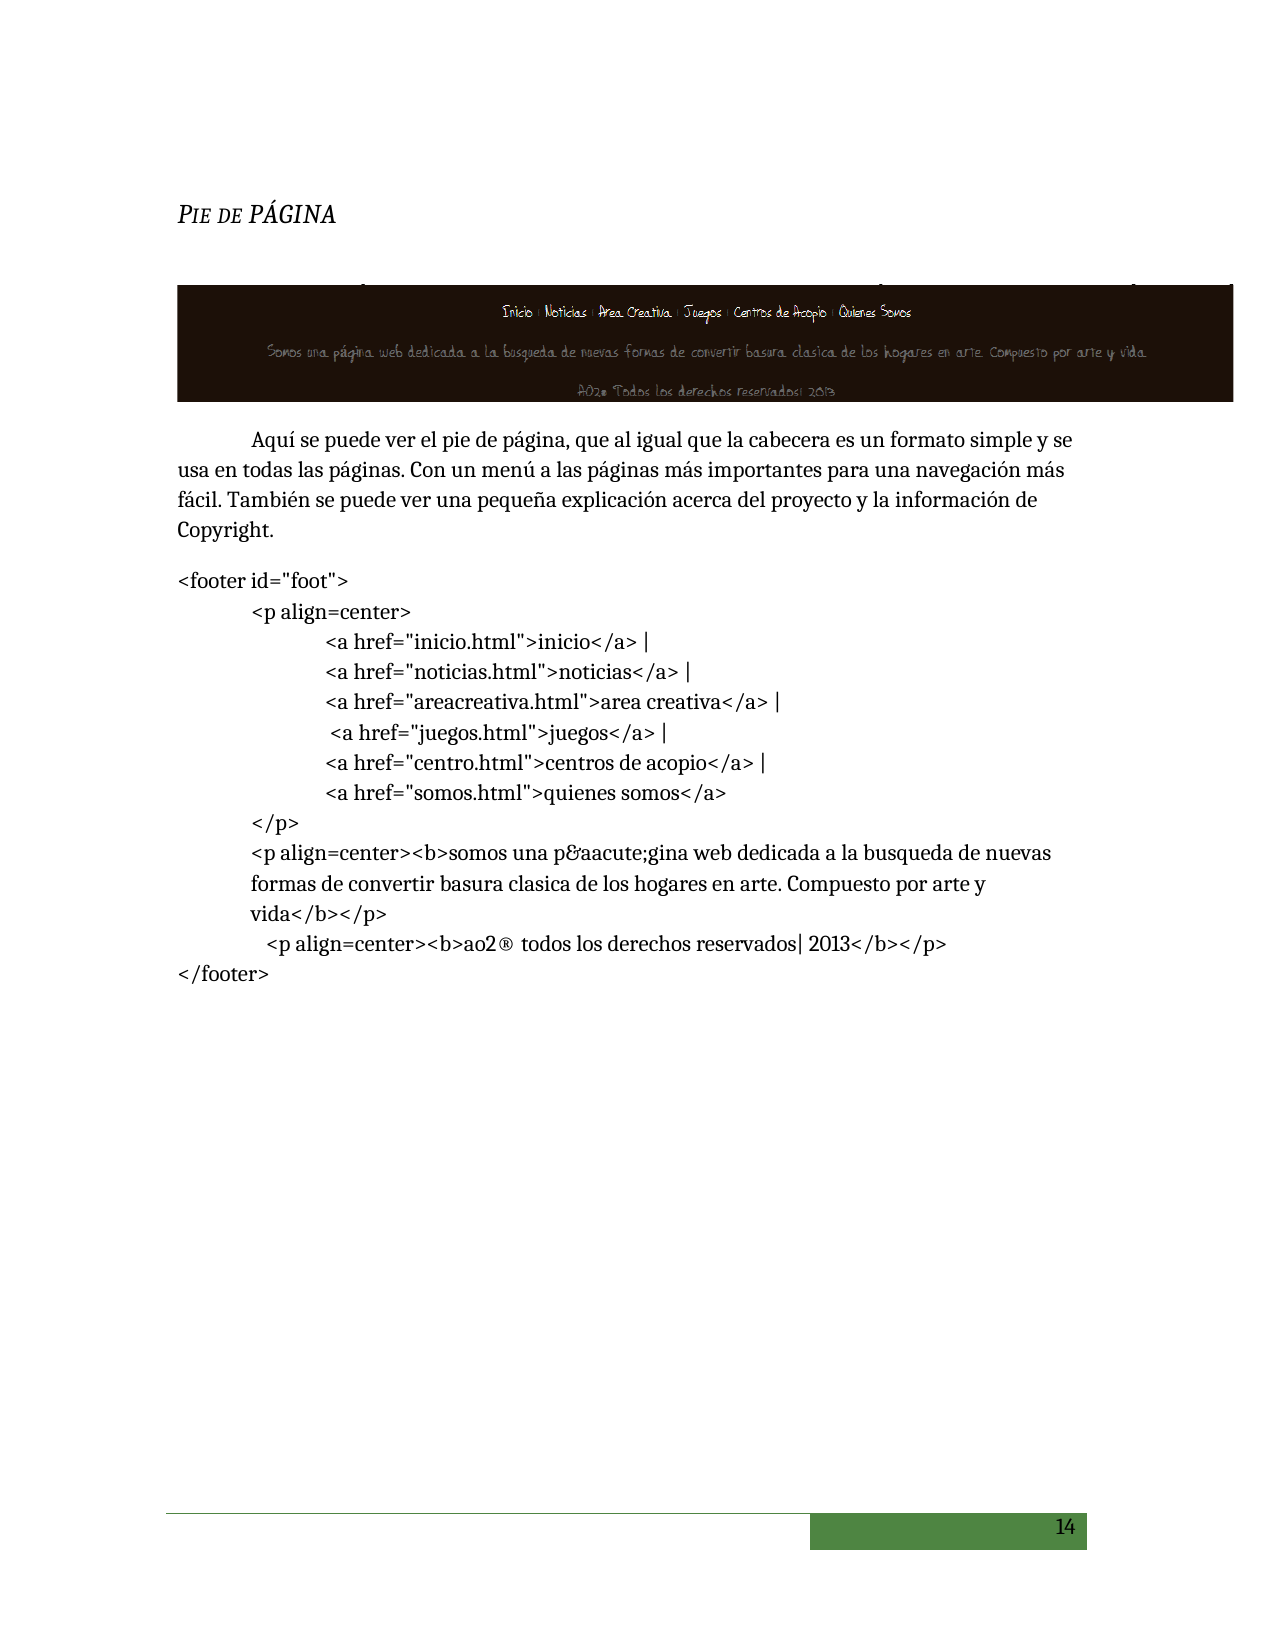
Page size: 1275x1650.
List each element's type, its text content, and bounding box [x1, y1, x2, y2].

text <a href="noticias.html">noticias</a> | [251, 659, 1098, 685]
text <p align=center><b>somos una p&aacute;gina web dedicada a la busqueda de nuevas formas de convertir basura clasica de los hogares en arte. Compuesto por arte y vida</b></p> [251, 840, 1098, 927]
text <a href="areacreativa.html">area creativa</a> | [251, 689, 1098, 716]
text <a href="centro.html">centros de acopio</a> | [251, 749, 1098, 776]
text <p align=center> [251, 598, 1098, 625]
text <a href="juegos.html">juegos</a> | [251, 719, 1098, 746]
text <footer id="foot"> [177, 568, 1098, 595]
text Aquí se puede ver el pie de página, que al igual que la cabecera es un formato simple y se usa en todas las páginas. Con un menú a las páginas más importantes para una navegación más fácil. También se puede ver una pequeña explicación acerca del proyecto y la información de Copyright. [177, 427, 1098, 544]
text </p> [177, 810, 1098, 836]
text </footer> [177, 961, 1098, 987]
picture [177, 284, 1234, 402]
subtitle Pie de PÁGINA [177, 199, 1098, 230]
text <a href="inicio.html">inicio</a> | [251, 629, 1098, 655]
text <p align=center><b>ao2® todos los derechos reservados| 2013</b></p> [177, 931, 1098, 957]
text <a href="somos.html">quienes somos</a> [251, 780, 1098, 806]
